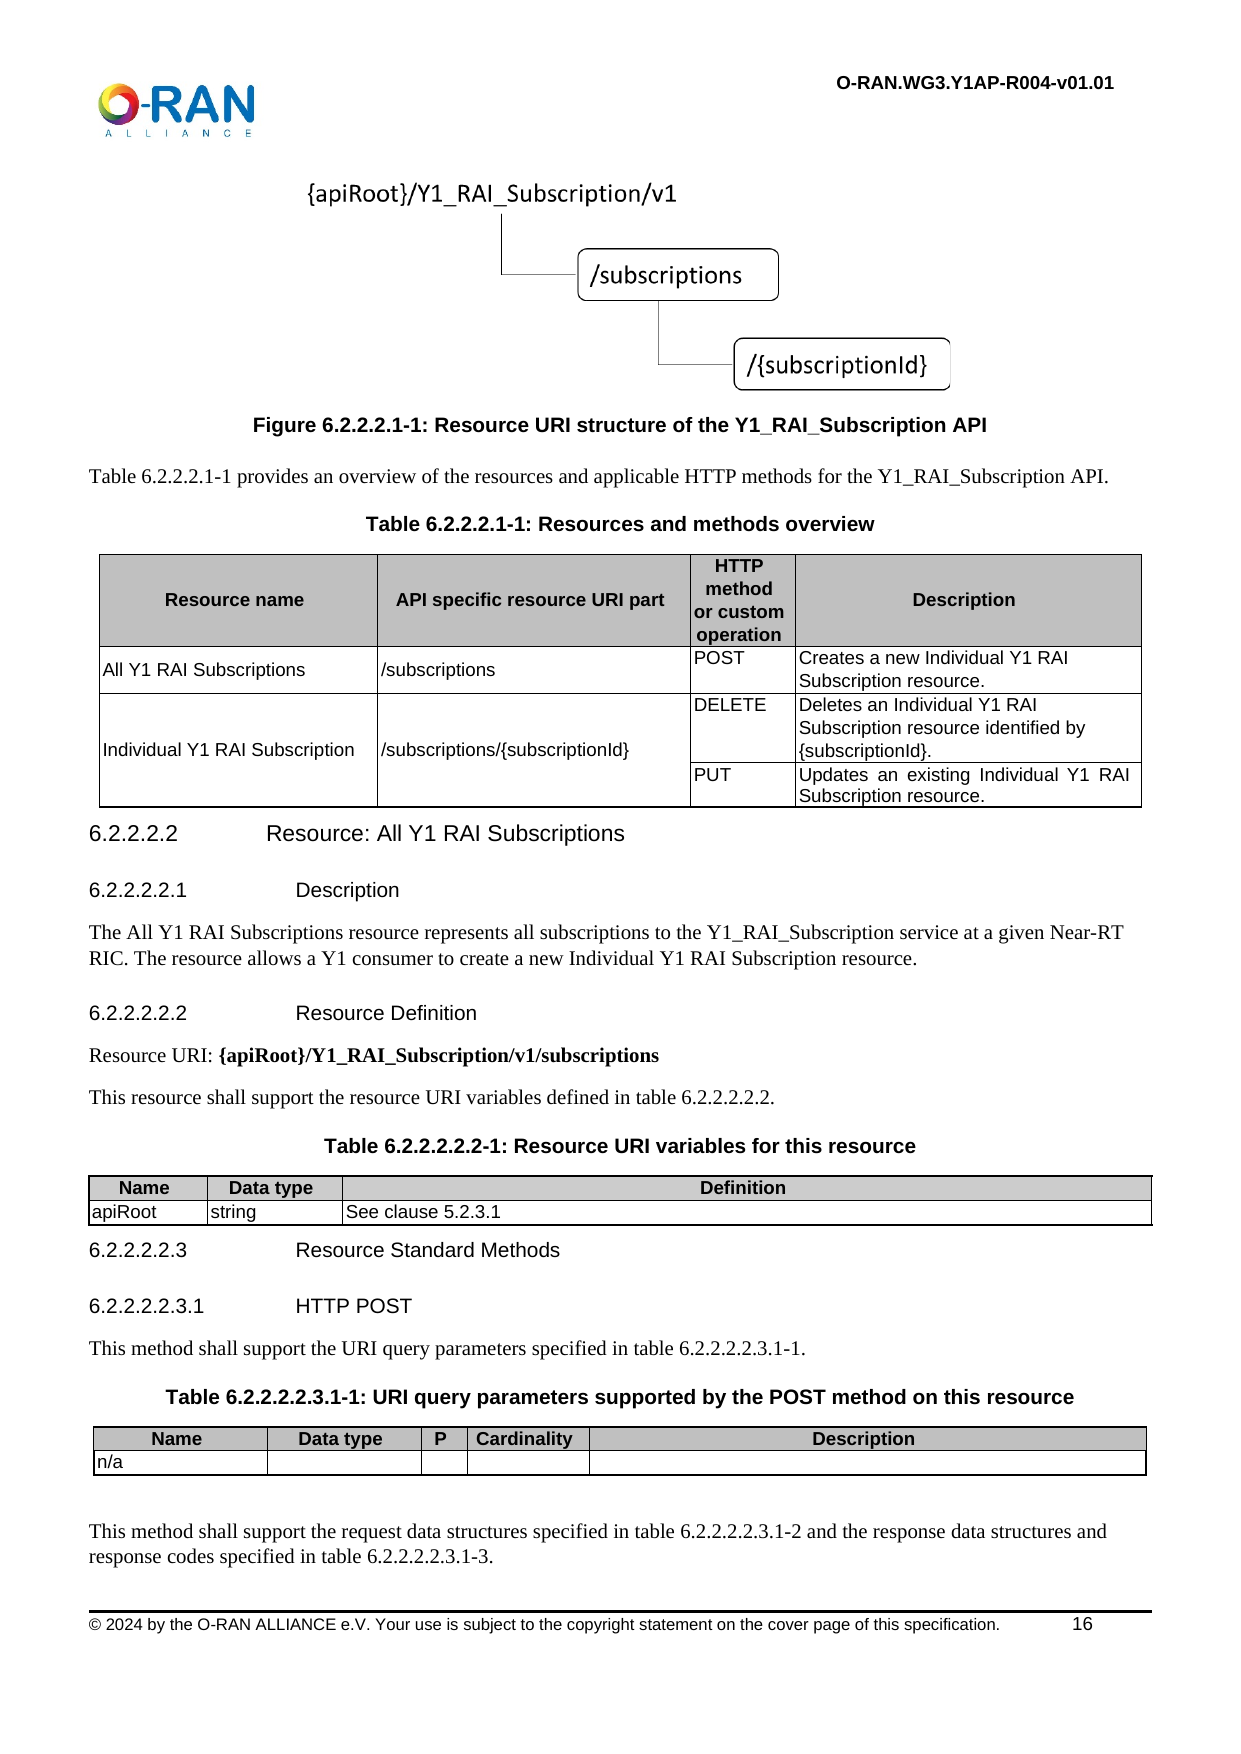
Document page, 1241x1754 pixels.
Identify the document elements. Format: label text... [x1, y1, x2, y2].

text Table 6.2.2.2.1-1 provides an overview of the resources and applicable HTTP methods for the Y1_RAI_Subscription API. [89, 463, 1152, 488]
table_cell [590, 1451, 1145, 1474]
table_cell string [208, 1201, 342, 1224]
text Figure 6.2.2.2.1-1: Resource URI structure of the Y1_RAI_Subscription API [89, 413, 1152, 437]
subtitle 6.2.2.2.2.3.1 HTTP POST [89, 1293, 1152, 1317]
text Table 6.2.2.2.2.2-1: Resource URI variables for this resource [89, 1133, 1152, 1157]
picture [290, 168, 951, 396]
table_cell n/a [95, 1451, 267, 1474]
table_header Description [796, 555, 1141, 646]
subtitle 6.2.2.2.2 Resource: All Y1 RAI Subscriptions [89, 820, 1152, 846]
table_cell POST [691, 647, 795, 693]
text The All Y1 RAI Subscriptions resource represents all subscriptions to the Y1_RAI_Subscription service at a given Near-RT RIC. The resource allows a Y1 consumer to create a new Individual Y1 RAI Subscription resource. [89, 920, 1152, 970]
picture [88, 70, 268, 148]
table_cell See clause 5.2.3.1 [343, 1201, 1151, 1224]
text This method shall support the URI query parameters specified in table 6.2.2.2.2.3.1-1. [89, 1336, 1152, 1360]
table_cell PUT [691, 763, 795, 806]
table_header Description [590, 1428, 1146, 1450]
table_cell Updates an existing Individual Y1 RAI Subscription resource. [796, 763, 1141, 806]
text Resource URI: {apiRoot}/Y1_RAI_Subscription/v1/subscriptions [89, 1043, 1152, 1067]
subtitle 6.2.2.2.2.1 Description [89, 878, 1152, 902]
table_header Data type [268, 1428, 421, 1450]
table_cell Creates a new Individual Y1 RAI Subscription resource. [796, 647, 1141, 693]
text Table 6.2.2.2.1-1: Resources and methods overview [89, 512, 1152, 536]
table_cell [422, 1451, 467, 1474]
table_header Cardinality [468, 1428, 589, 1450]
table_cell [468, 1451, 589, 1474]
text Table 6.2.2.2.2.3.1-1: URI query parameters supported by the POST method on this resource [89, 1384, 1152, 1408]
table_cell Deletes an Individual Y1 RAI Subscription resource identified by {subscriptionId}. [796, 694, 1141, 762]
table_cell DELETE [691, 694, 795, 762]
table_cell apiRoot [90, 1201, 207, 1224]
table_cell All Y1 RAI Subscriptions [100, 647, 377, 693]
table_header Definition [343, 1177, 1151, 1200]
table_cell Individual Y1 RAI Subscription [100, 694, 377, 806]
table_header Resource name [100, 555, 377, 646]
text This resource shall support the resource URI variables defined in table 6.2.2.2.2.2. [89, 1085, 1152, 1109]
table_header Data type [208, 1177, 342, 1200]
table_header P [422, 1428, 467, 1450]
table_header Name [94, 1428, 267, 1450]
subtitle 6.2.2.2.2.3 Resource Standard Methods [89, 1238, 1152, 1262]
table_cell [268, 1451, 421, 1474]
subtitle 6.2.2.2.2.2 Resource Definition [89, 1000, 1152, 1024]
table_header Name [90, 1177, 207, 1200]
table_header HTTP method or custom operation [691, 555, 795, 646]
table_cell /subscriptions/{subscriptionId} [378, 694, 690, 806]
table_cell /subscriptions [378, 647, 690, 693]
text This method shall support the request data structures specified in table 6.2.2.2.2.3.1-2 and the response data structures and response codes specified in table 6.2.2.2.2.3.1-3. [89, 1518, 1152, 1568]
table_header API specific resource URI part [378, 555, 690, 646]
